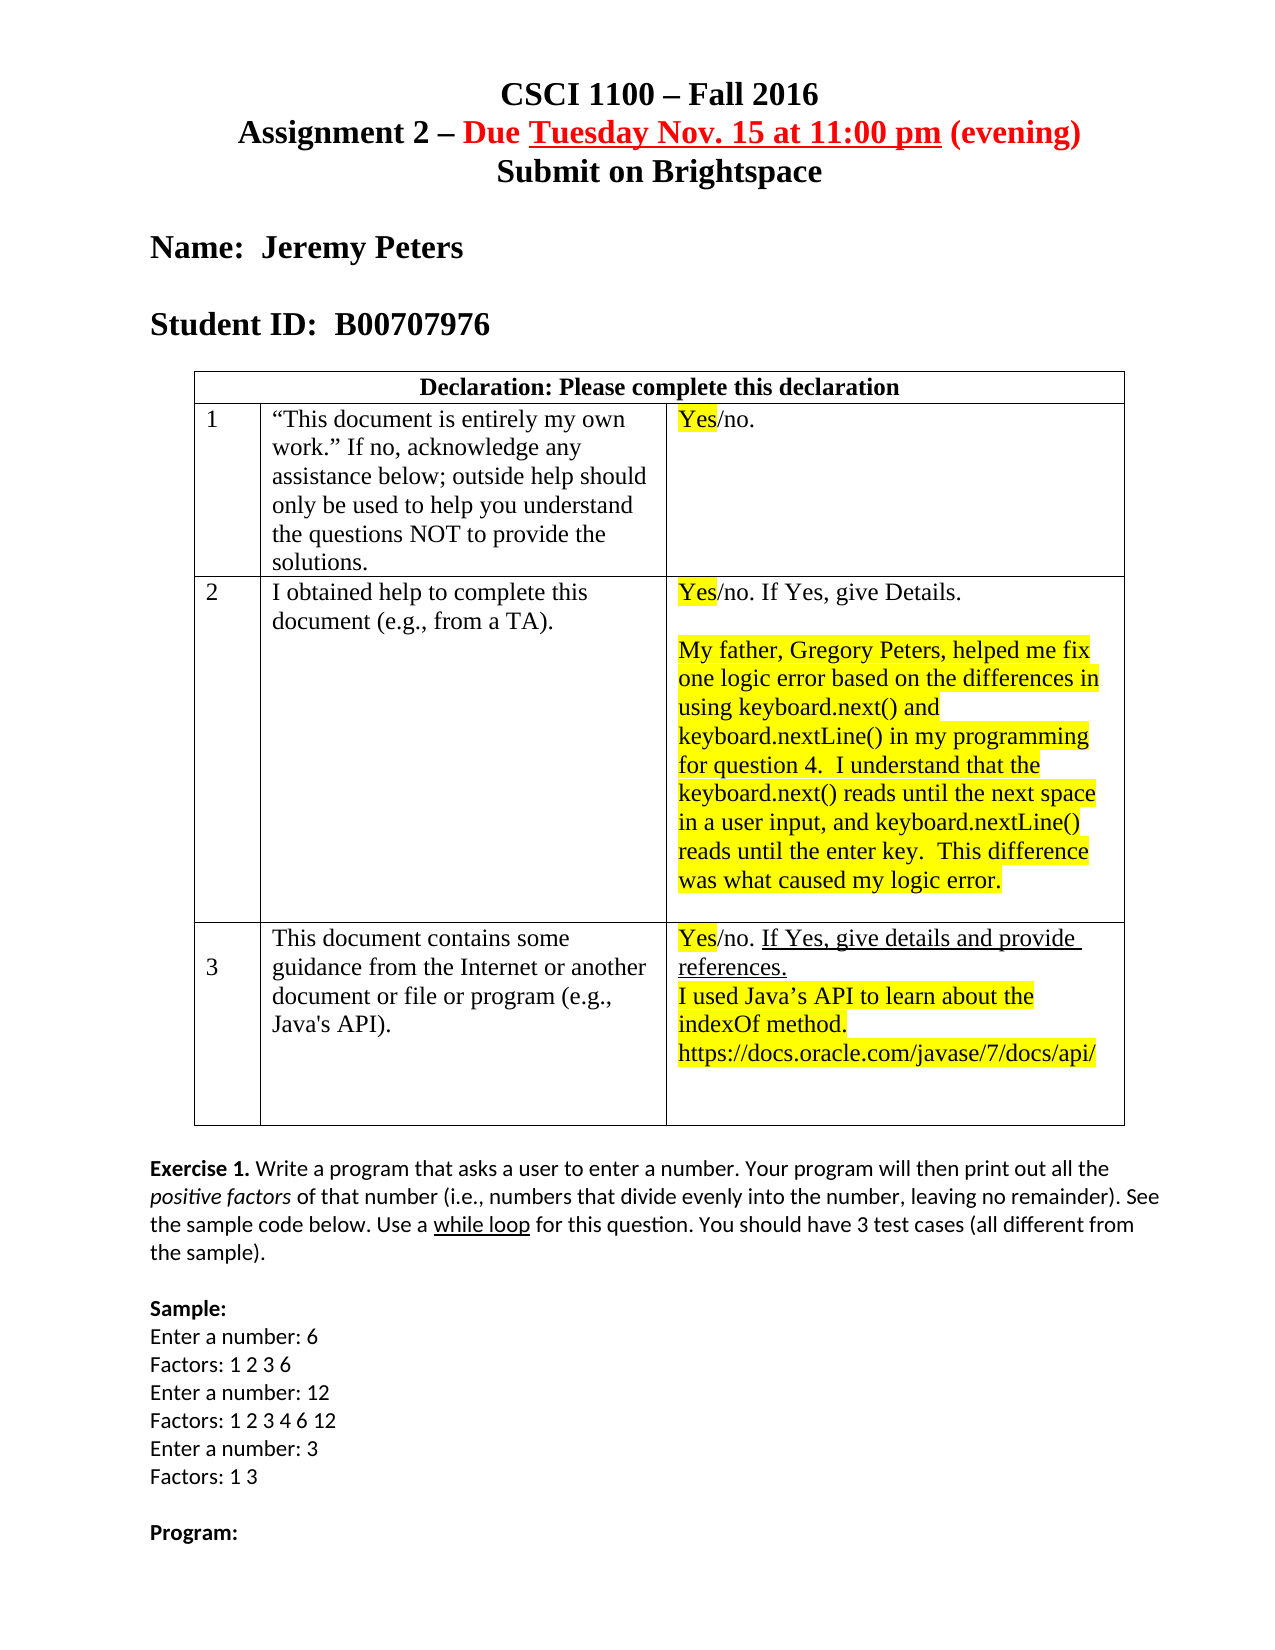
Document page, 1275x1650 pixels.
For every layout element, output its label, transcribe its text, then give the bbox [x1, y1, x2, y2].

table_cell 1 [195, 404, 260, 576]
table_cell Yes/no. If Yes, give details and provide references. I used Java’s API to learn about the indexOf method. https://docs.oracle.com/javase/7/docs/api/ [667, 923, 1124, 1124]
text Factors: 1 3 [150, 1462, 1169, 1491]
text Sample: [150, 1294, 1169, 1322]
text CSCI 1100 – Fall 2016 [150, 74, 1169, 112]
table_header Declaration: Please complete this declaration [195, 372, 1124, 403]
text Factors: 1 2 3 4 6 12 [150, 1406, 1169, 1434]
text Submit on Brightspace [150, 151, 1169, 189]
table_cell I obtained help to complete this document (e.g., from a TA). [261, 577, 666, 922]
table_cell “This document is entirely my own work.” If no, acknowledge any assistance below; outside help should only be used to help you understand the questions NOT to provide the solutions. [261, 404, 666, 576]
table_cell 3 [195, 923, 260, 1124]
text Assignment 2 – Due Tuesday Nov. 15 at 11:00 pm (evening) [150, 112, 1169, 151]
text Enter a number: 12 [150, 1378, 1169, 1406]
text Exercise 1. Write a program that asks a user to enter a number. Your program will then print out all the positive factors of that number (i.e., numbers that divide evenly into the number, leaving no remainder). See the sample code below. Use a while loop for this question. You should have 3 test cases (all different from the sample). [150, 1154, 1169, 1266]
table_cell Yes/no. [667, 404, 1124, 576]
table_cell This document contains some guidance from the Internet or another document or file or program (e.g., Java's API). [261, 923, 666, 1124]
text Program: [150, 1518, 1169, 1547]
text Enter a number: 3 [150, 1434, 1169, 1462]
table_cell 2 [195, 577, 260, 922]
table_cell Yes/no. If Yes, give Details. My father, Gregory Peters, helped me fix one logic error based on the differences in using keyboard.next() and keyboard.nextLine() in my programming for question 4. I understand that the keyboard.next() reads until the next space in a user input, and keyboard.nextLine() reads until the enter key. This difference was what caused my logic error. [667, 577, 1124, 922]
text Student ID: B00707976 [150, 304, 1169, 342]
text Name: Jeremy Peters [150, 227, 1169, 266]
text Enter a number: 6 [150, 1322, 1169, 1350]
text Factors: 1 2 3 6 [150, 1350, 1169, 1378]
